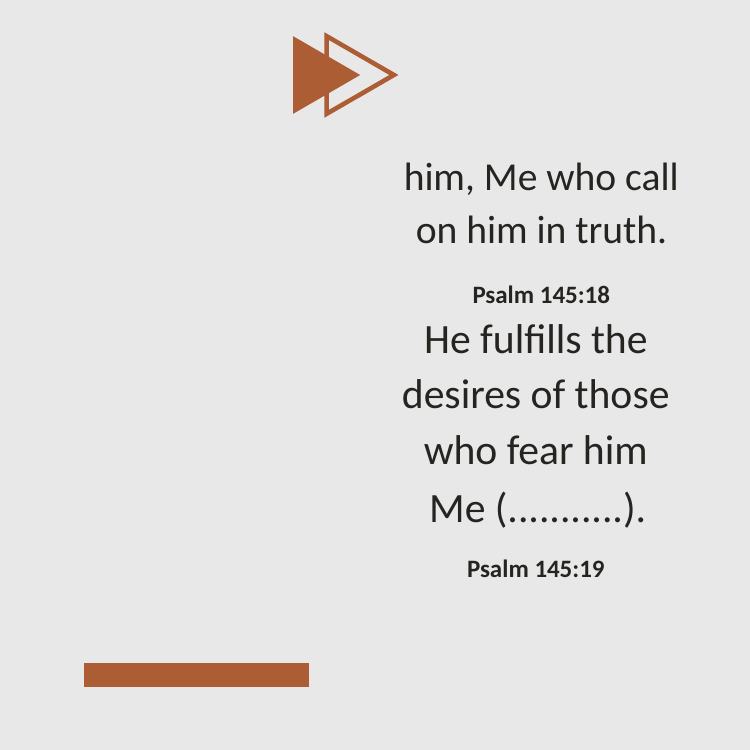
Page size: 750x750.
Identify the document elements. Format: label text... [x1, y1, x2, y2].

text him, Me who call on him in truth. [403, 152, 679, 253]
text Psalm 145:19 [388, 553, 683, 584]
text Me (...........). [429, 482, 710, 532]
text He fulfills the desires of those who fear him [397, 313, 674, 475]
text Psalm 145:18 [388, 279, 694, 310]
